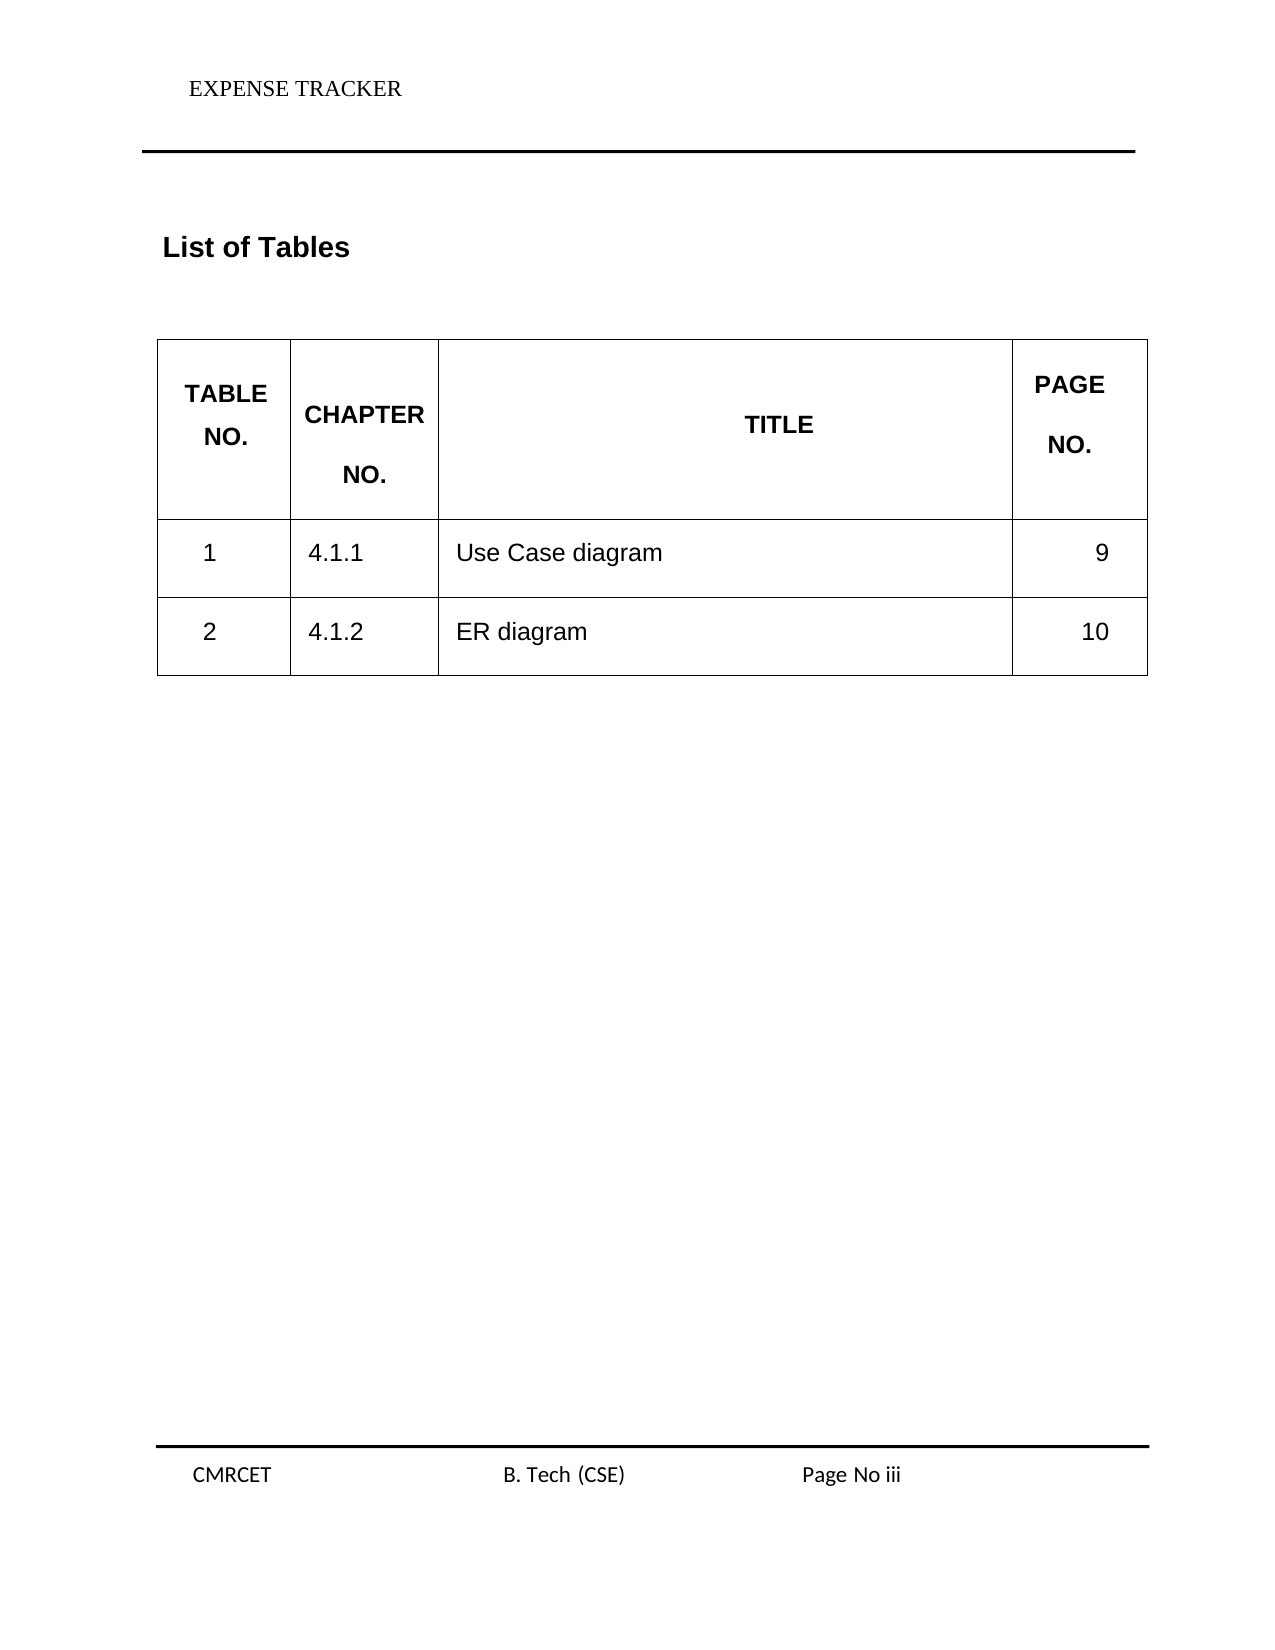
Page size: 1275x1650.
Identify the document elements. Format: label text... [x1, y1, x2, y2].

table_header CHAPTER NO. [291, 340, 438, 518]
table_cell 4.1.1 [291, 520, 438, 597]
table_cell 2 [158, 598, 290, 675]
table_header TABLE NO. [158, 340, 290, 518]
table_cell 4.1.2 [291, 598, 438, 675]
table_cell Use Case diagram [439, 520, 1012, 597]
table_cell ER diagram [439, 598, 1012, 675]
table_header PAGE NO. [1013, 340, 1147, 518]
table_cell 10 [1013, 598, 1147, 675]
text CMRCET B. Tech (CSE) Page No iii [177, 1460, 1127, 1488]
table_cell 1 [158, 520, 290, 597]
table_cell 9 [1013, 520, 1147, 597]
table_header TITLE [439, 340, 1012, 518]
subtitle List of Tables [162, 166, 970, 280]
